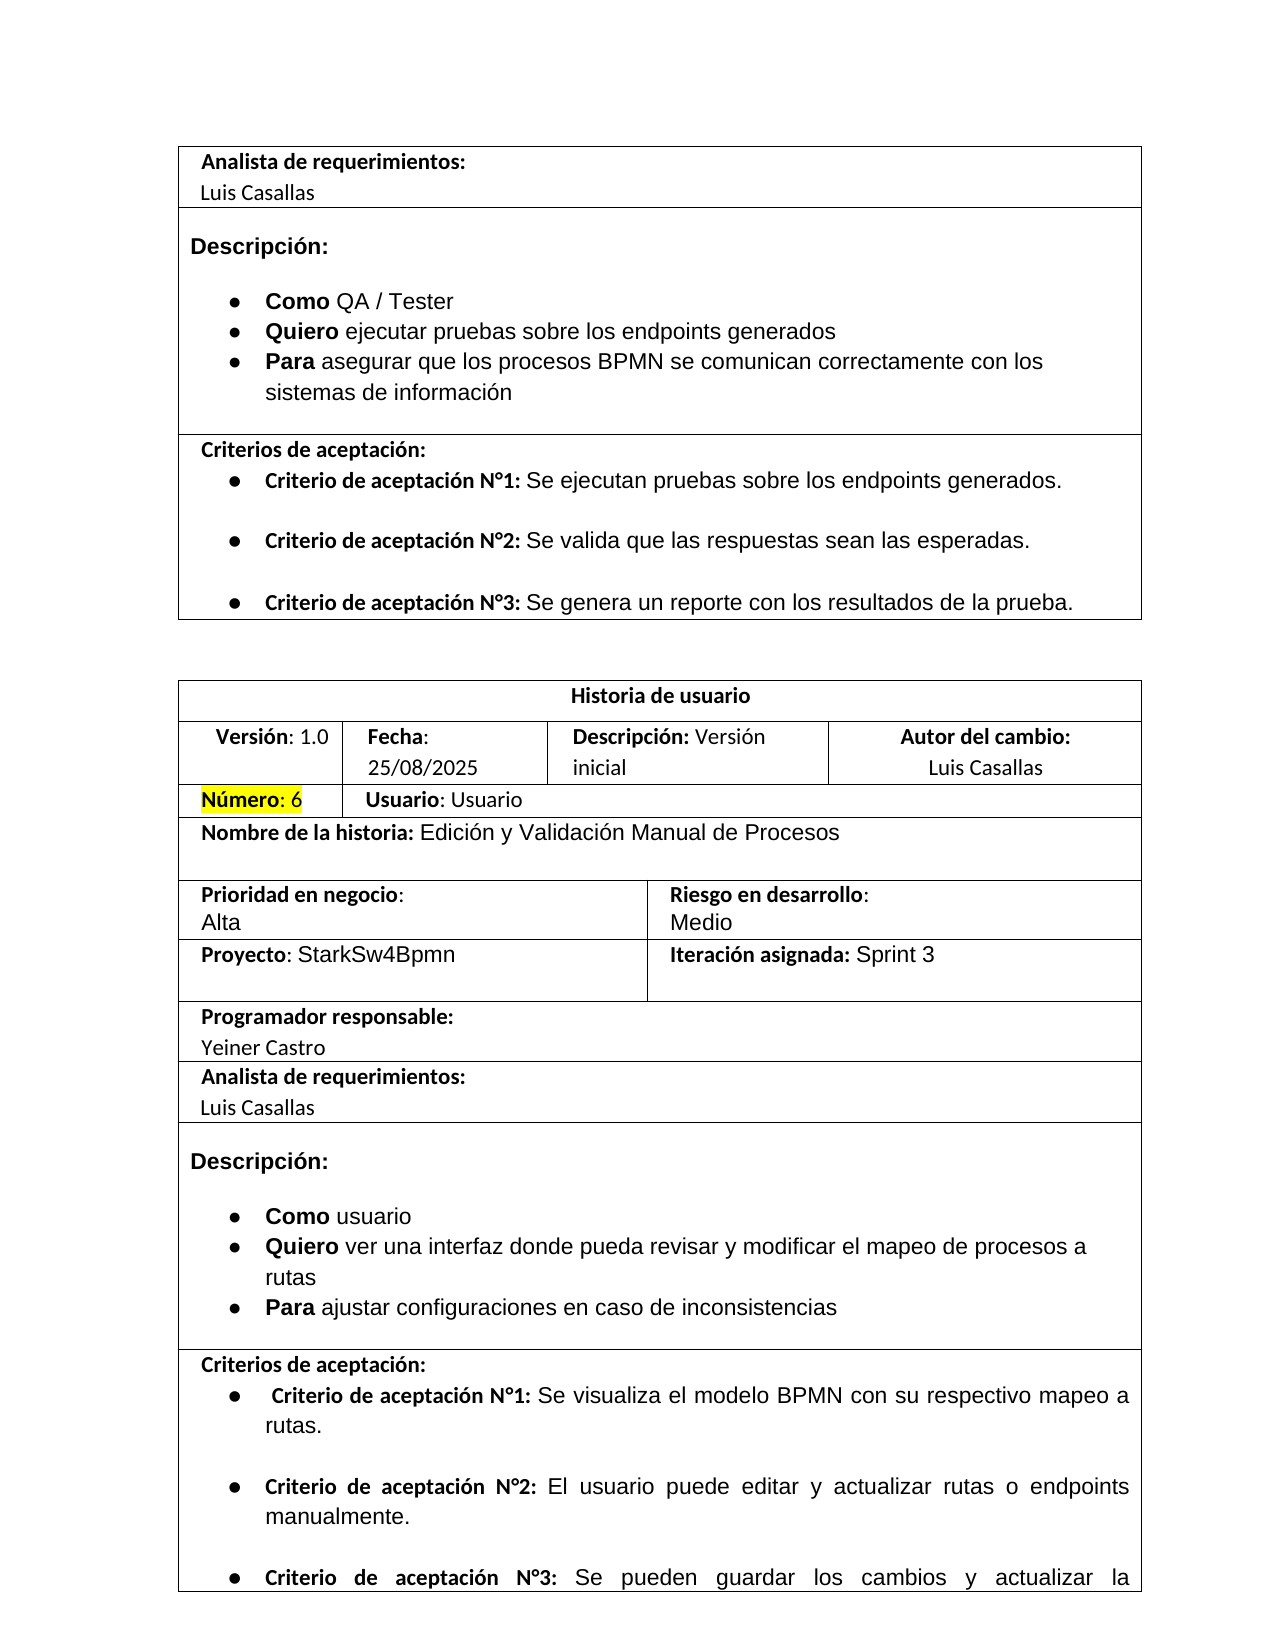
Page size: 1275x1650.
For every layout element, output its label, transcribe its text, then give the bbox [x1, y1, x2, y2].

table_cell Prioridad en negocio: Alta [179, 881, 647, 939]
table_cell Fecha: 25/08/2025 [343, 722, 547, 784]
table_cell Autor del cambio: Luis Casallas [829, 722, 1141, 784]
table_cell Iteración asignada: Sprint 3 [648, 940, 1141, 1001]
table_cell Versión: 1.0 [179, 722, 342, 784]
table_cell Usuario: Usuario [343, 785, 1141, 817]
table_cell Analista de requerimientos: Luis Casallas [179, 1062, 1141, 1122]
table_cell Nombre de la historia: Edición y Validación Manual de Procesos [179, 818, 1141, 879]
table_cell Riesgo en desarrollo: Medio [648, 881, 1141, 939]
table_cell Proyecto: StarkSw4Bpmn [179, 940, 647, 1001]
table_cell Analista de requerimientos: Luis Casallas [179, 147, 1141, 207]
table_cell Criterios de aceptación: Criterio de aceptación N°1: Se ejecutan pruebas sobre los endpoints generados. Criterio de aceptación N°2: Se valida que las respuestas sean las esperadas. Criterio de aceptación N°3: Se genera un reporte con los resultados de la prueba. [179, 435, 1141, 619]
table_cell Descripción: Como usuario Quiero ver una interfaz donde pueda revisar y modificar el mapeo de procesos a rutas Para ajustar configuraciones en caso de inconsistencias [179, 1123, 1141, 1349]
table_header Historia de usuario [179, 681, 1141, 721]
table_cell Descripción: Versión inicial [548, 722, 828, 784]
table_cell Número: 6 [179, 785, 342, 817]
table_cell Programador responsable: Yeiner Castro [179, 1002, 1141, 1061]
